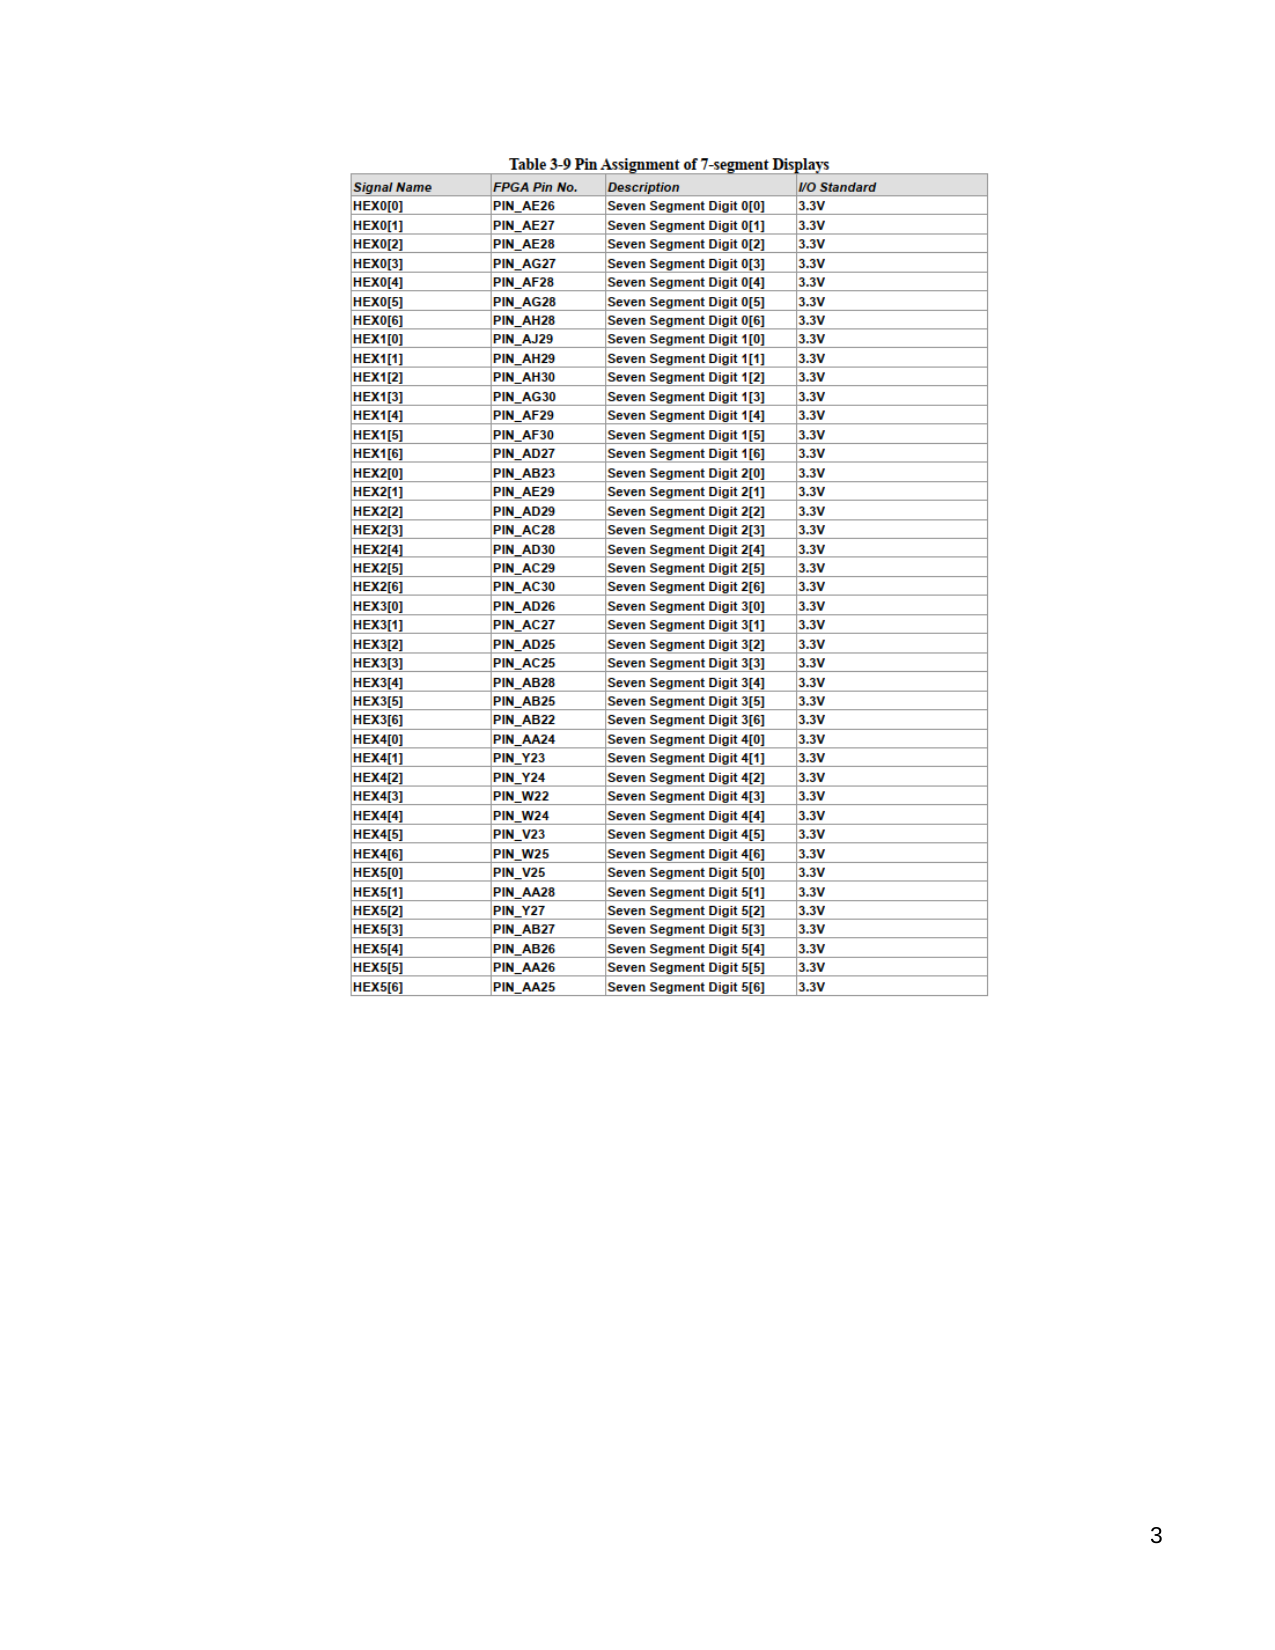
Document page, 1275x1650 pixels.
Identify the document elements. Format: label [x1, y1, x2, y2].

picture [346, 150, 994, 1002]
